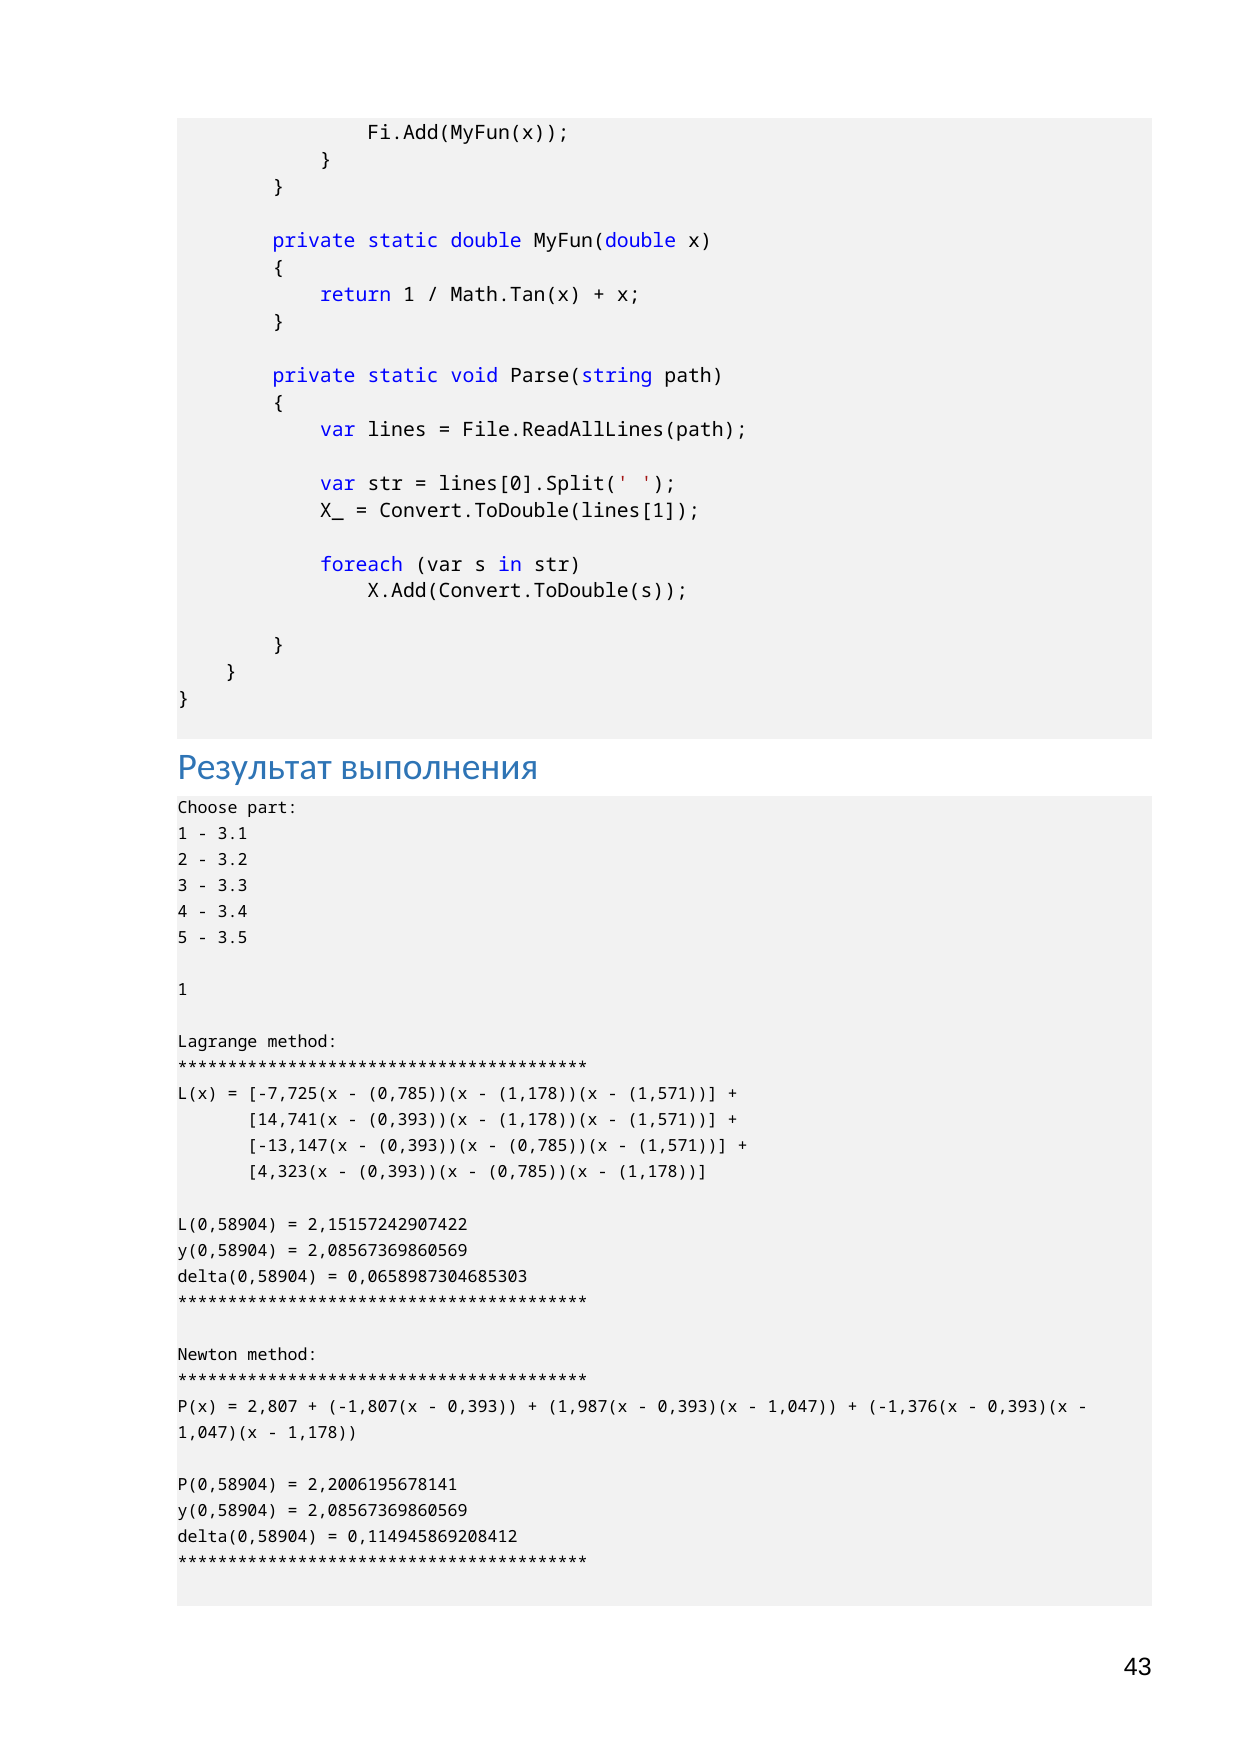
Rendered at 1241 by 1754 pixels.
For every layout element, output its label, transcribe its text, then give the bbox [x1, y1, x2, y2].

text y(0,58904) = 2,08567369860569 [177, 1499, 1152, 1521]
text [-13,147(x - (0,393))(x - (0,785))(x - (1,571))] + [177, 1134, 1152, 1157]
text } [177, 145, 1152, 172]
text delta(0,58904) = 0,0658987304685303 [177, 1264, 1152, 1287]
text private static double MyFun(double x) [177, 226, 1152, 253]
text P(0,58904) = 2,2006195678141 [177, 1473, 1152, 1495]
text } [177, 631, 1152, 658]
text L(x) = [-7,725(x - (0,785))(x - (1,178))(x - (1,571))] + [177, 1082, 1152, 1105]
text } [177, 658, 1152, 685]
text return 1 / Math.Tan(x) + x; [177, 280, 1152, 307]
text L(0,58904) = 2,15157242907422 [177, 1212, 1152, 1235]
text var str = lines[0].Split(' '); [177, 469, 1152, 496]
text Choose part: [177, 796, 1152, 818]
text 2 - 3.2 [177, 848, 1152, 870]
text [4,323(x - (0,393))(x - (0,785))(x - (1,178))] [177, 1160, 1152, 1183]
text Lagrange method: [177, 1030, 1152, 1053]
subtitle Результат выполнения [177, 743, 1152, 789]
text ***************************************** [177, 1290, 1152, 1313]
text Newton method: [177, 1342, 1152, 1365]
text var lines = File.ReadAllLines(path); [177, 415, 1152, 442]
text ***************************************** [177, 1368, 1152, 1391]
text P(x) = 2,807 + (-1,807(x - 0,393)) + (1,987(x - 0,393)(x - 1,047)) + (-1,376(x - 0,393)(x - 1,047)(x - 1,178)) [177, 1394, 1152, 1443]
text ***************************************** [177, 1056, 1152, 1079]
text } [177, 172, 1152, 199]
text { [177, 388, 1152, 415]
text delta(0,58904) = 0,114945869208412 [177, 1525, 1152, 1547]
text 5 - 3.5 [177, 926, 1152, 948]
text { [177, 253, 1152, 280]
text private static void Parse(string path) [177, 361, 1152, 388]
text Fi.Add(MyFun(x)); [177, 118, 1152, 145]
text 4 - 3.4 [177, 900, 1152, 922]
text 3 - 3.3 [177, 874, 1152, 896]
text } [177, 307, 1152, 334]
text 1 [177, 978, 1152, 1001]
text y(0,58904) = 2,08567369860569 [177, 1238, 1152, 1261]
text foreach (var s in str) [177, 550, 1152, 577]
text 1 - 3.1 [177, 822, 1152, 844]
text } [177, 685, 1152, 712]
text X_ = Convert.ToDouble(lines[1]); [177, 496, 1152, 523]
text [14,741(x - (0,393))(x - (1,178))(x - (1,571))] + [177, 1108, 1152, 1131]
text X.Add(Convert.ToDouble(s)); [177, 577, 1152, 604]
text ***************************************** [177, 1551, 1152, 1573]
